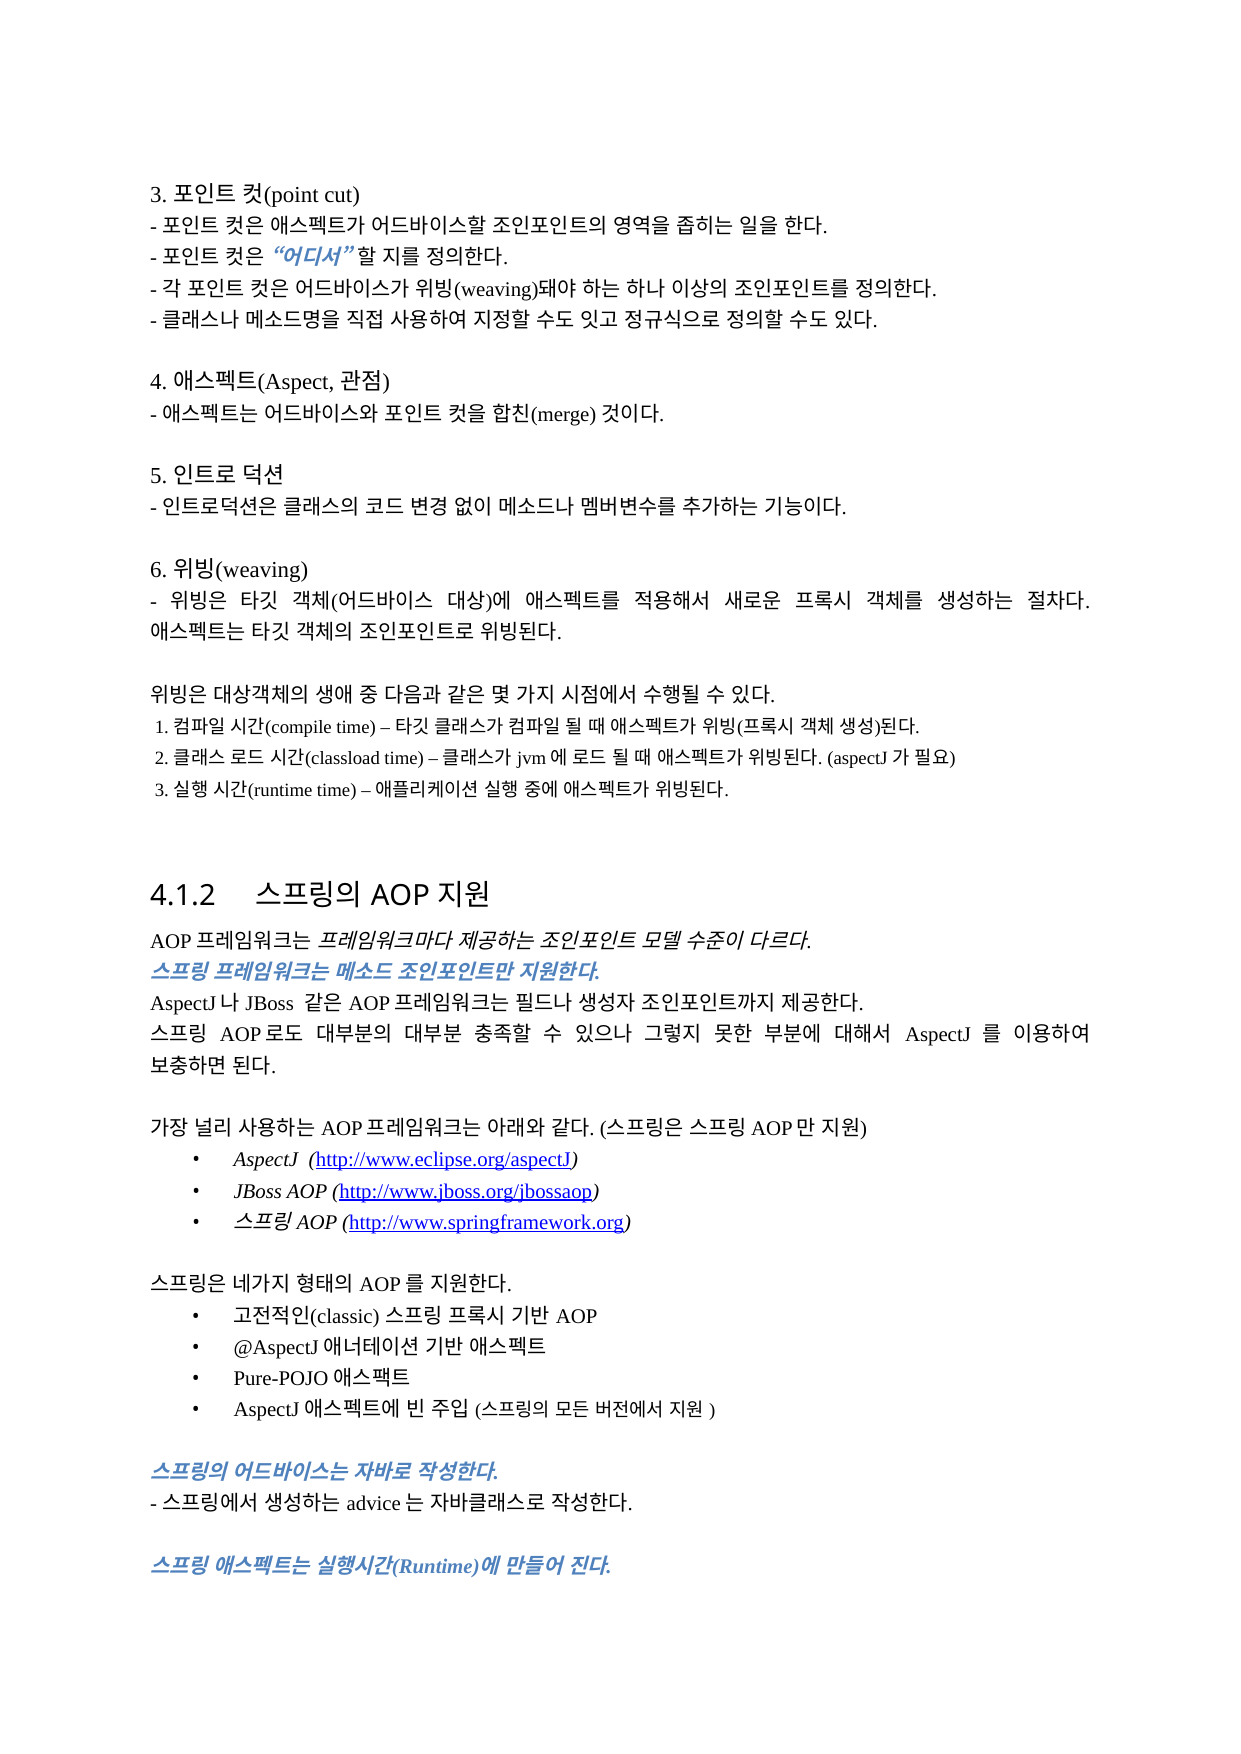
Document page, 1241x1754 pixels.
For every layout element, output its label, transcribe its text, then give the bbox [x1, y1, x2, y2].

text 스프링 애스펙트는 실행시간(Runtime)에 만들어 진다. [150, 1548, 1090, 1579]
text - 포인트 컷은 애스펙트가 어드바이스할 조인포인트의 영역을 좁히는 일을 한다. [150, 208, 1090, 240]
subtitle 3. 포인트 컷(point cut) [150, 177, 1090, 208]
list AspectJ (http://www.eclipse.org/aspectJ) [192, 1142, 1090, 1173]
text 스프링 AOP로도 대부분의 대부분 충족할 수 있으나 그렇지 못한 부분에 대해서 AspectJ 를 이용하여 보충하면 된다. [150, 1017, 1090, 1079]
text 1. 컴파일 시간(compile time) – 타깃 클래스가 컴파일 될 때 애스펙트가 위빙(프록시 객체 생성)된다. [150, 708, 1090, 740]
subtitle 6. 위빙(weaving) [150, 552, 1090, 583]
list 스프링 AOP (http://www.springframework.org) [192, 1204, 1090, 1236]
list Pure-POJO 애스팩트 [192, 1361, 1090, 1392]
text - 스프링에서 생성하는 advice는 자바클래스로 작성한다. [150, 1486, 1090, 1517]
text AOP 프레임워크는 프레임워크마다 제공하는 조인포인트 모델 수준이 다르다. [150, 923, 1090, 954]
text 가장 널리 사용하는 AOP프레임워크는 아래와 같다. (스프링은 스프링AOP만 지원) [150, 1111, 1090, 1142]
text 스프링의 어드바이스는 자바로 작성한다. [150, 1454, 1090, 1486]
text - 인트로덕션은 클래스의 코드 변경 없이 메소드나 멤버변수를 추가하는 기능이다. [150, 490, 1090, 521]
text - 애스펙트는 어드바이스와 포인트 컷을 합친(merge) 것이다. [150, 396, 1090, 427]
text - 포인트 컷은 “어디서” 할 지를 정의한다. [150, 240, 1090, 271]
text - 각 포인트 컷은 어드바이스가 위빙(weaving)돼야 하는 하나 이상의 조인포인트를 정의한다. [150, 271, 1090, 302]
list 고전적인(classic) 스프링 프록시 기반 AOP [192, 1298, 1090, 1329]
subtitle 5. 인트로 덕션 [150, 458, 1090, 490]
text 스프링 프레임워크는 메소드 조인포인트만 지원한다. [150, 954, 1090, 986]
text - 클래스나 메소드명을 직접 사용하여 지정할 수도 잇고 정규식으로 정의할 수도 있다. [150, 302, 1090, 333]
text 스프링은 네가지 형태의 AOP를 지원한다. [150, 1267, 1090, 1298]
subtitle 스프링의 AOP 지원 [150, 875, 1090, 913]
text 위빙은 대상객체의 생애 중 다음과 같은 몇 가지 시점에서 수행될 수 있다. [150, 677, 1090, 708]
list AspectJ 애스펙트에 빈 주입 (스프링의 모든 버전에서 지원 ) [192, 1392, 1090, 1423]
text 3. 실행 시간(runtime time) – 애플리케이션 실행 중에 애스펙트가 위빙된다. [150, 771, 1090, 802]
list JBoss AOP (http://www.jboss.org/jbossaop) [192, 1173, 1090, 1204]
subtitle 4. 애스펙트(Aspect, 관점) [150, 365, 1090, 396]
text AspectJ나 JBoss 같은 AOP프레임워크는 필드나 생성자 조인포인트까지 제공한다. [150, 986, 1090, 1017]
text - 위빙은 타깃 객체(어드바이스 대상)에 애스펙트를 적용해서 새로운 프록시 객체를 생성하는 절차다. 애스펙트는 타깃 객체의 조인포인트로 위빙된다. [150, 583, 1090, 646]
list @AspectJ 애너테이션 기반 애스펙트 [192, 1329, 1090, 1361]
text 2. 클래스 로드 시간(classload time) – 클래스가 jvm에 로드 될 때 애스펙트가 위빙된다. (aspectJ 가 필요) [150, 740, 1090, 771]
